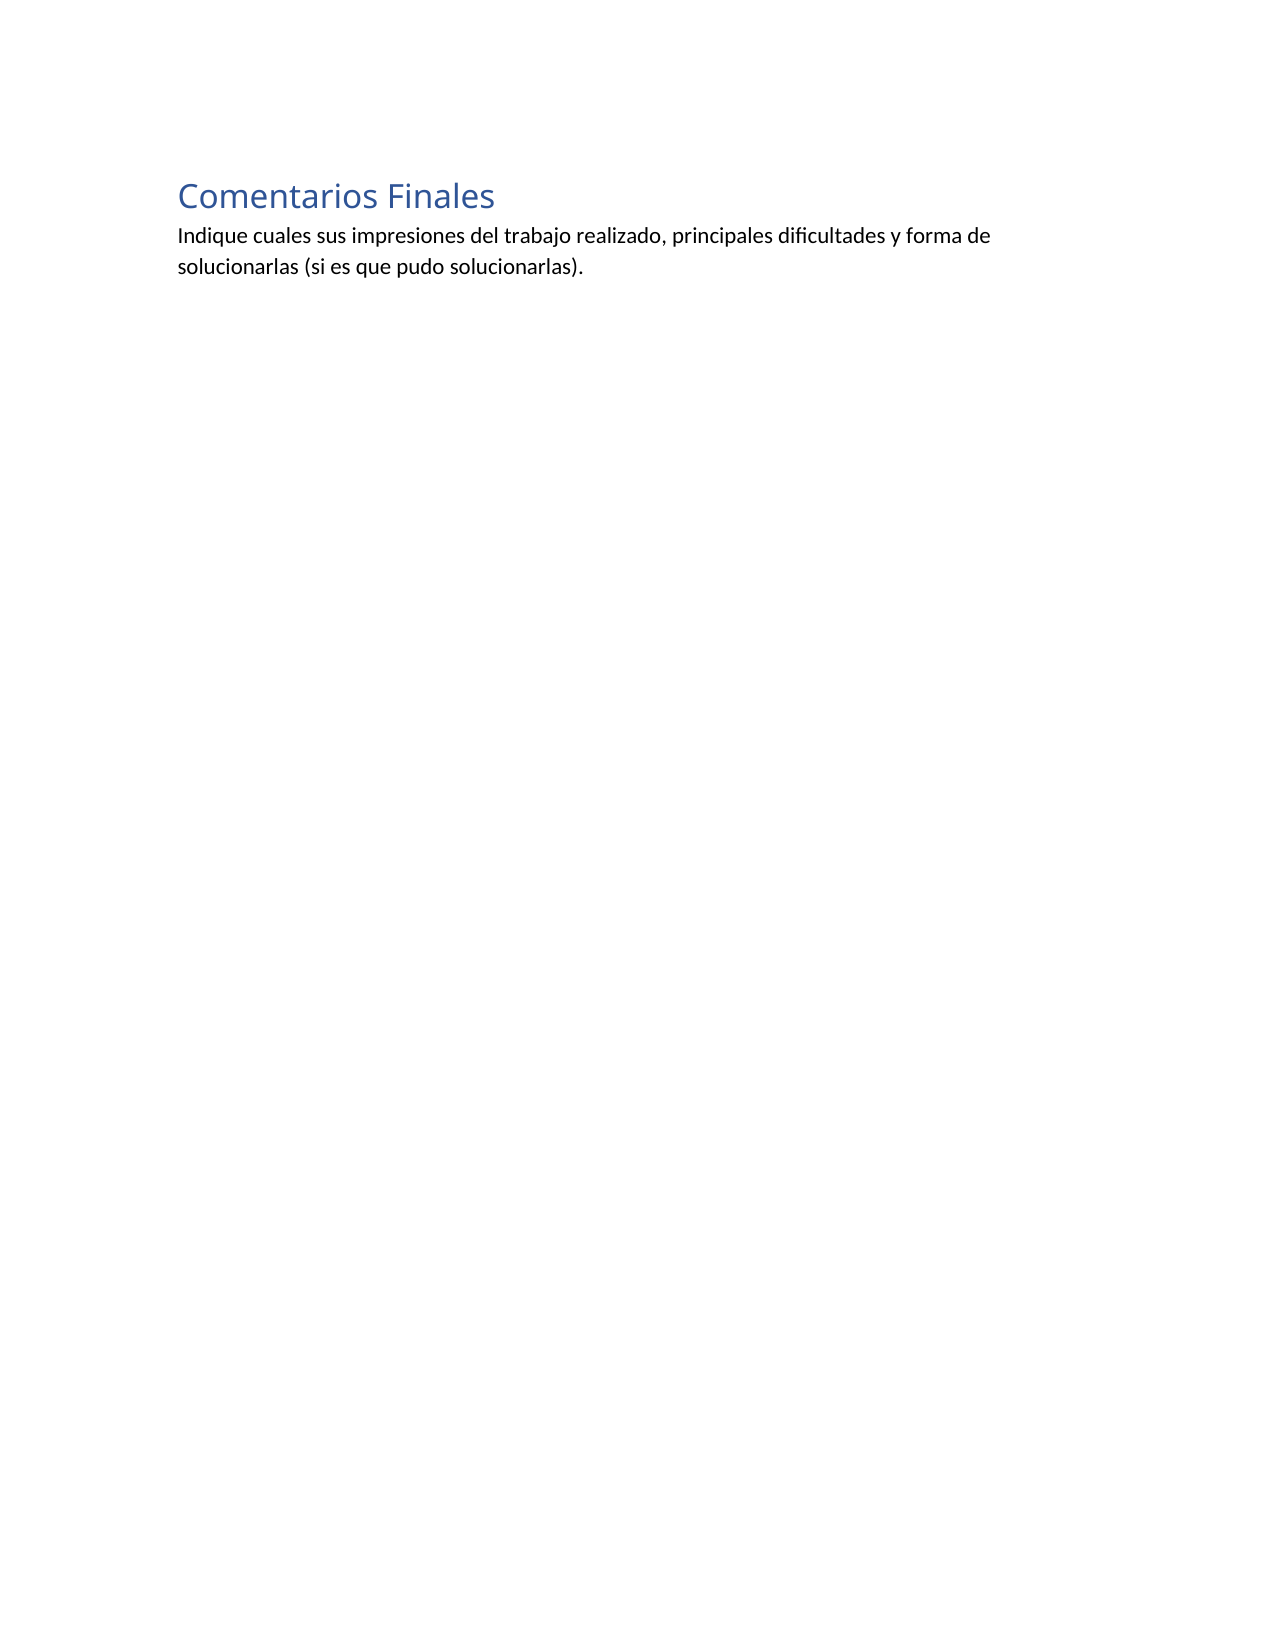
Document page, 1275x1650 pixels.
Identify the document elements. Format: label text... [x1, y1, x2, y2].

text Indique cuales sus impresiones del trabajo realizado, principales dificultades y forma de solucionarlas (si es que pudo solucionarlas). [177, 222, 1098, 280]
subtitle Comentarios Finales [177, 173, 1098, 218]
